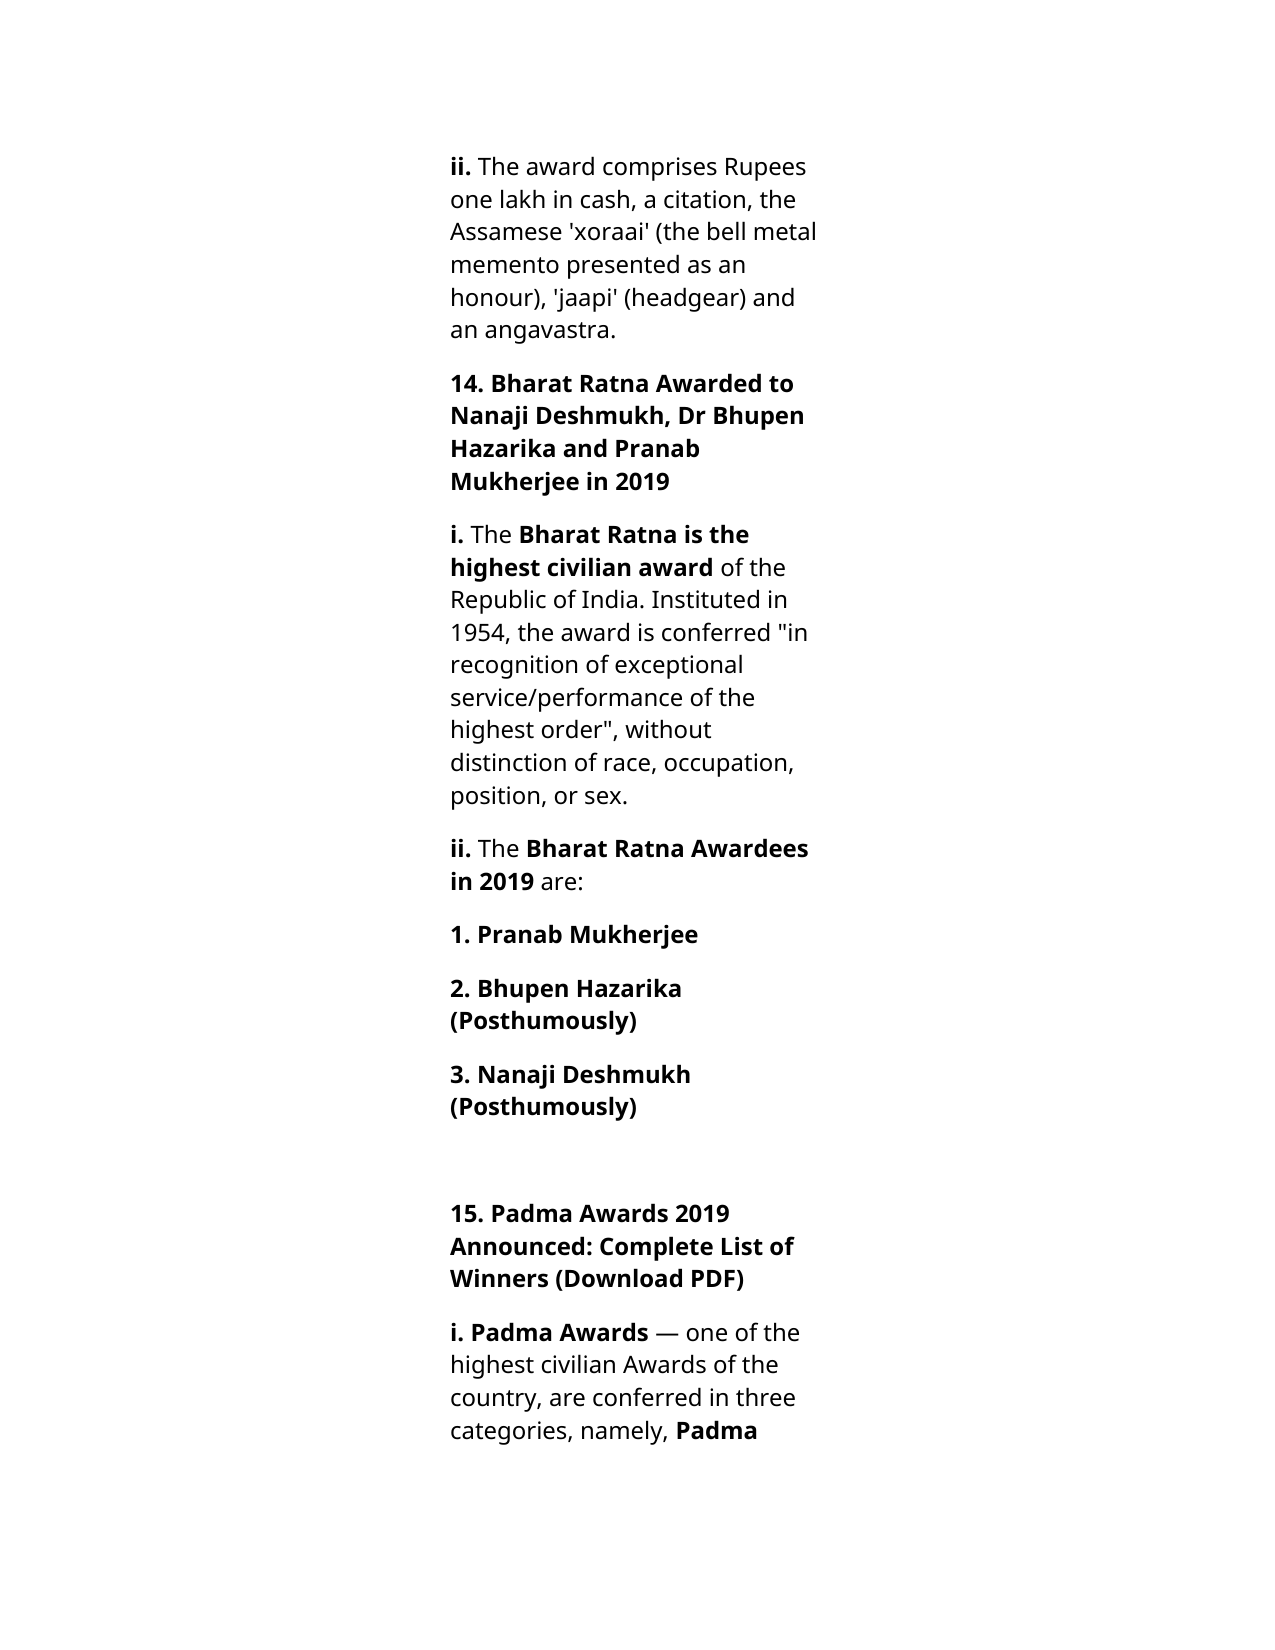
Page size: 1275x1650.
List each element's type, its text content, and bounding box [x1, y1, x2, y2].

text 15. Padma Awards 2019 Announced: Complete List of Winners (Download PDF) [450, 1197, 825, 1295]
text 1. Pranab Mukherjee [450, 918, 825, 951]
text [450, 1316, 825, 1446]
text ii. The award comprises Rupees one lakh in cash, a citation, the Assamese 'xoraai' (the bell metal memento presented as an honour), 'jaapi' (headgear) and an angavastra. [450, 150, 825, 346]
text 3. Nanaji Deshmukh (Posthumously) [450, 1057, 825, 1123]
text ii. The Bharat Ratna Awardees in 2019 are: [450, 832, 825, 897]
text 2. Bhupen Hazarika (Posthumously) [450, 971, 825, 1037]
text i. The Bharat Ratna is the highest civilian award of the Republic of India. Instituted in 1954, the award is conferred "in recognition of exceptional service/performance of the highest order", without distinction of race, occupation, position, or sex. [450, 518, 825, 811]
text 14. Bharat Ratna Awarded to Nanaji Deshmukh, Dr Bhupen Hazarika and Pranab Mukherjee in 2019 [450, 366, 825, 497]
